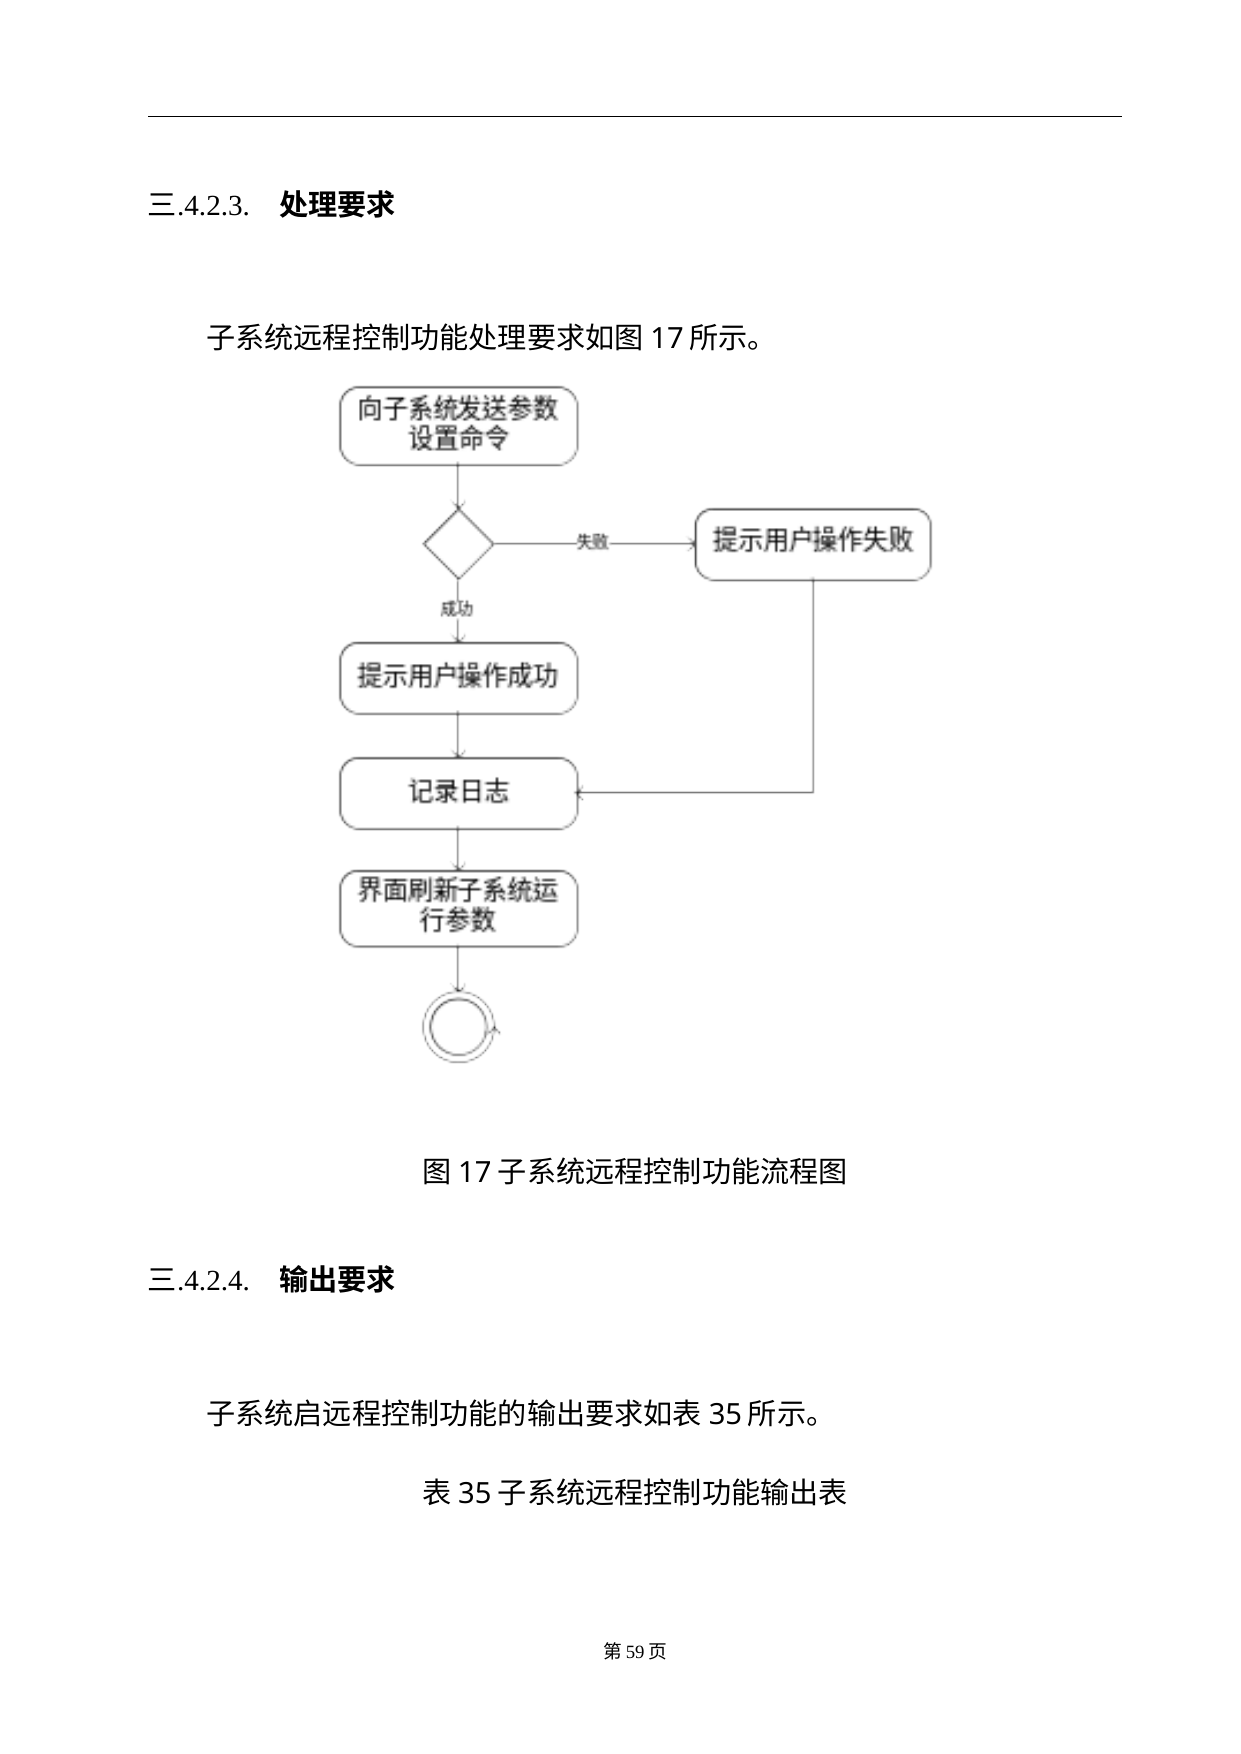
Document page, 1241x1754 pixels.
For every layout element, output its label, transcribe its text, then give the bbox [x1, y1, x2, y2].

subtitle 输出要求 [148, 1238, 1122, 1318]
text 子系统启远程控制功能的输出要求如表 35所示。 [148, 1372, 1122, 1451]
subtitle 处理要求 [148, 163, 1122, 242]
text 表 35 子系统远程控制功能输出表 [148, 1451, 1122, 1531]
